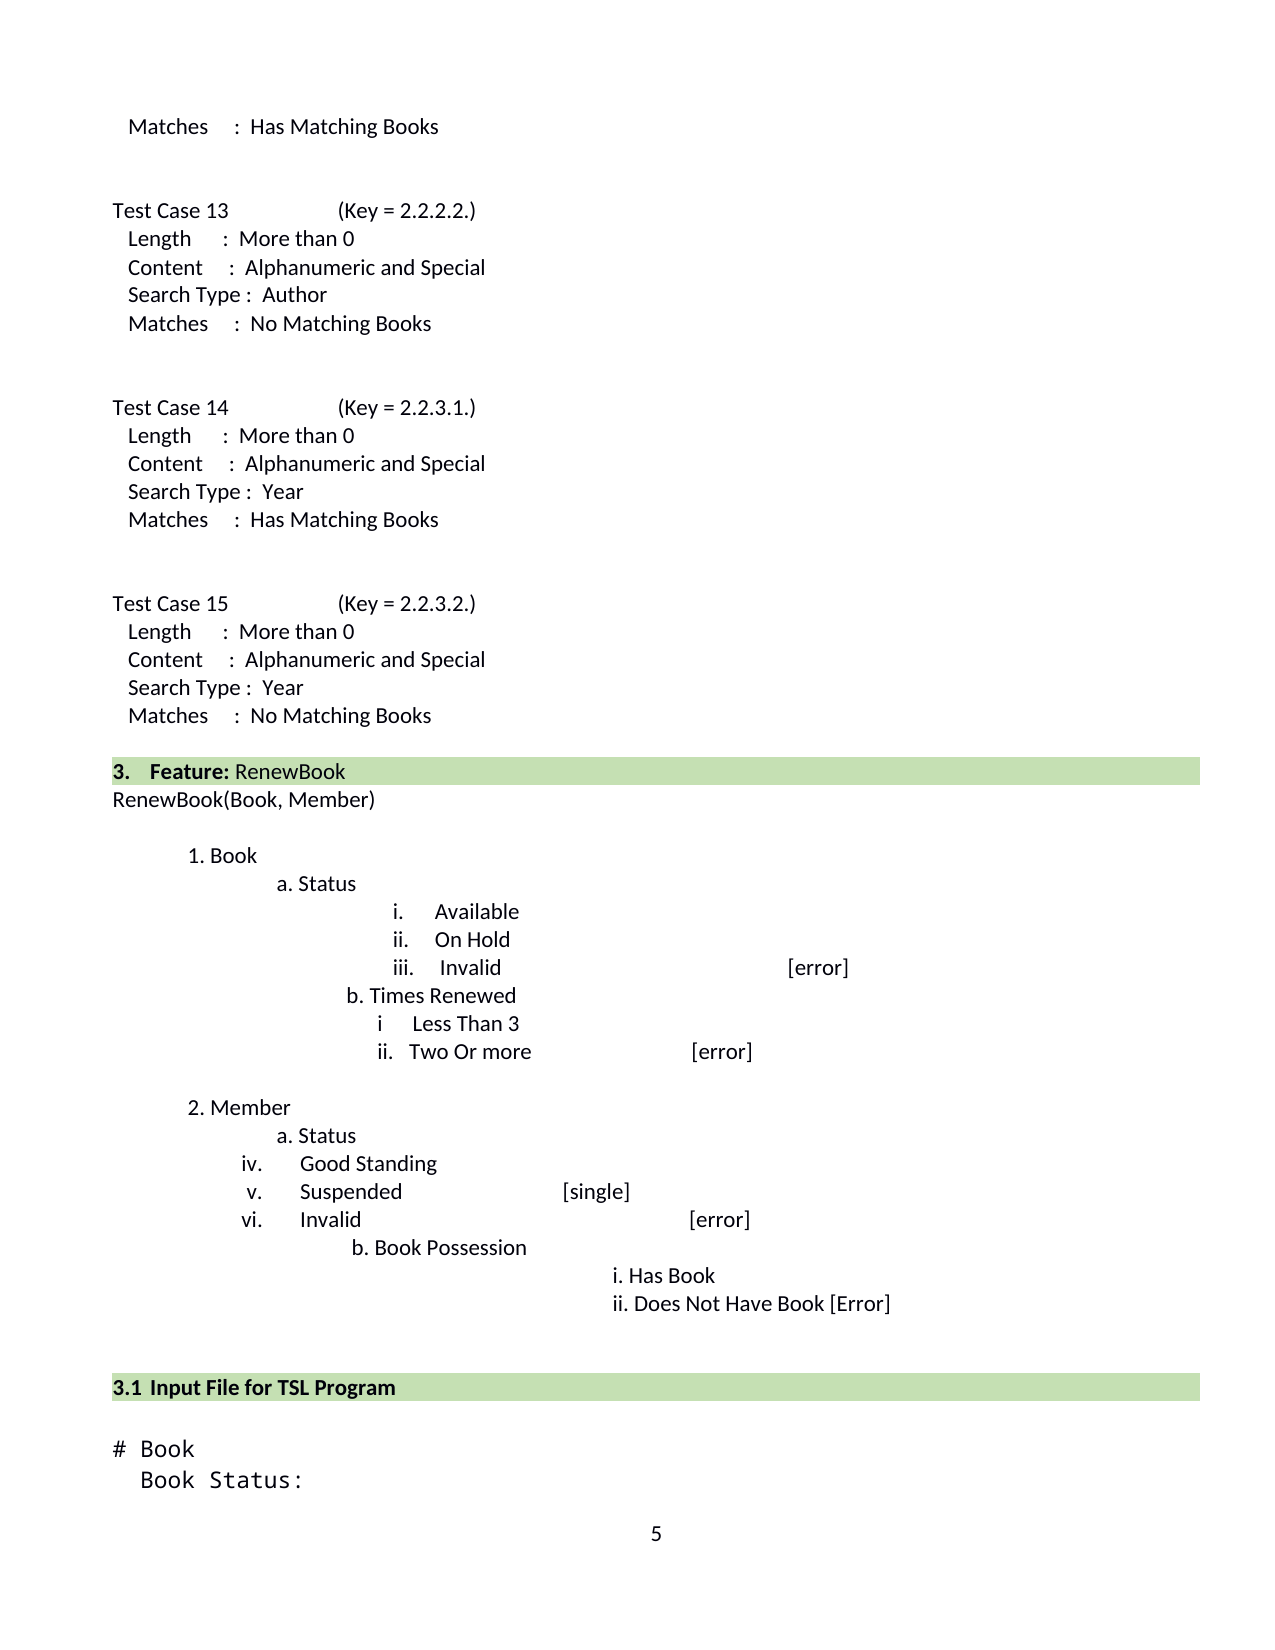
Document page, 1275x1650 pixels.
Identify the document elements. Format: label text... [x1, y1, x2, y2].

text Search Type : Year [112, 673, 1200, 701]
list Invalid [error] [262, 1205, 1200, 1233]
text Matches : Has Matching Books [112, 112, 1200, 141]
text Test Case 14 (Key = 2.2.3.1.) [112, 393, 1200, 421]
text Content : Alphanumeric and Special [112, 253, 1200, 281]
text Matches : Has Matching Books [112, 505, 1200, 533]
list i Less Than 3 [300, 1009, 1200, 1037]
text Content : Alphanumeric and Special [112, 645, 1200, 673]
text Book Status: [112, 1464, 1200, 1495]
list 2. Member [187, 1093, 1200, 1121]
text Test Case 15 (Key = 2.2.3.2.) [112, 589, 1200, 617]
list Input File for TSL Program [112, 1373, 1200, 1401]
text Length : More than 0 [112, 224, 1200, 253]
text Length : More than 0 [112, 421, 1200, 449]
list b. Times Renewed [300, 981, 1200, 1009]
text # Book [112, 1433, 1200, 1464]
list Suspended [single] [262, 1177, 1200, 1205]
text Matches : No Matching Books [112, 309, 1200, 337]
list a. Status [225, 1121, 1200, 1149]
text Content : Alphanumeric and Special [112, 449, 1200, 477]
list Good Standing [262, 1149, 1200, 1177]
list Feature: RenewBook [112, 757, 1200, 785]
list i. Has Book [525, 1261, 1200, 1289]
list i. Available [300, 897, 1200, 925]
text RenewBook(Book, Member) [112, 785, 1200, 813]
list iii. Invalid [error] [300, 953, 1200, 981]
text Matches : No Matching Books [112, 701, 1200, 729]
text Search Type : Year [112, 477, 1200, 505]
list ii. Two Or more [error] [300, 1037, 1200, 1065]
list ii. On Hold [300, 925, 1200, 953]
text Length : More than 0 [112, 617, 1200, 645]
list b. Book Possession [300, 1233, 1200, 1261]
list a. Status [225, 869, 1200, 897]
list 1. Book [187, 841, 1200, 869]
list ii. Does Not Have Book [Error] [525, 1289, 1200, 1317]
text Search Type : Author [112, 281, 1200, 309]
text Test Case 13 (Key = 2.2.2.2.) [112, 197, 1200, 224]
